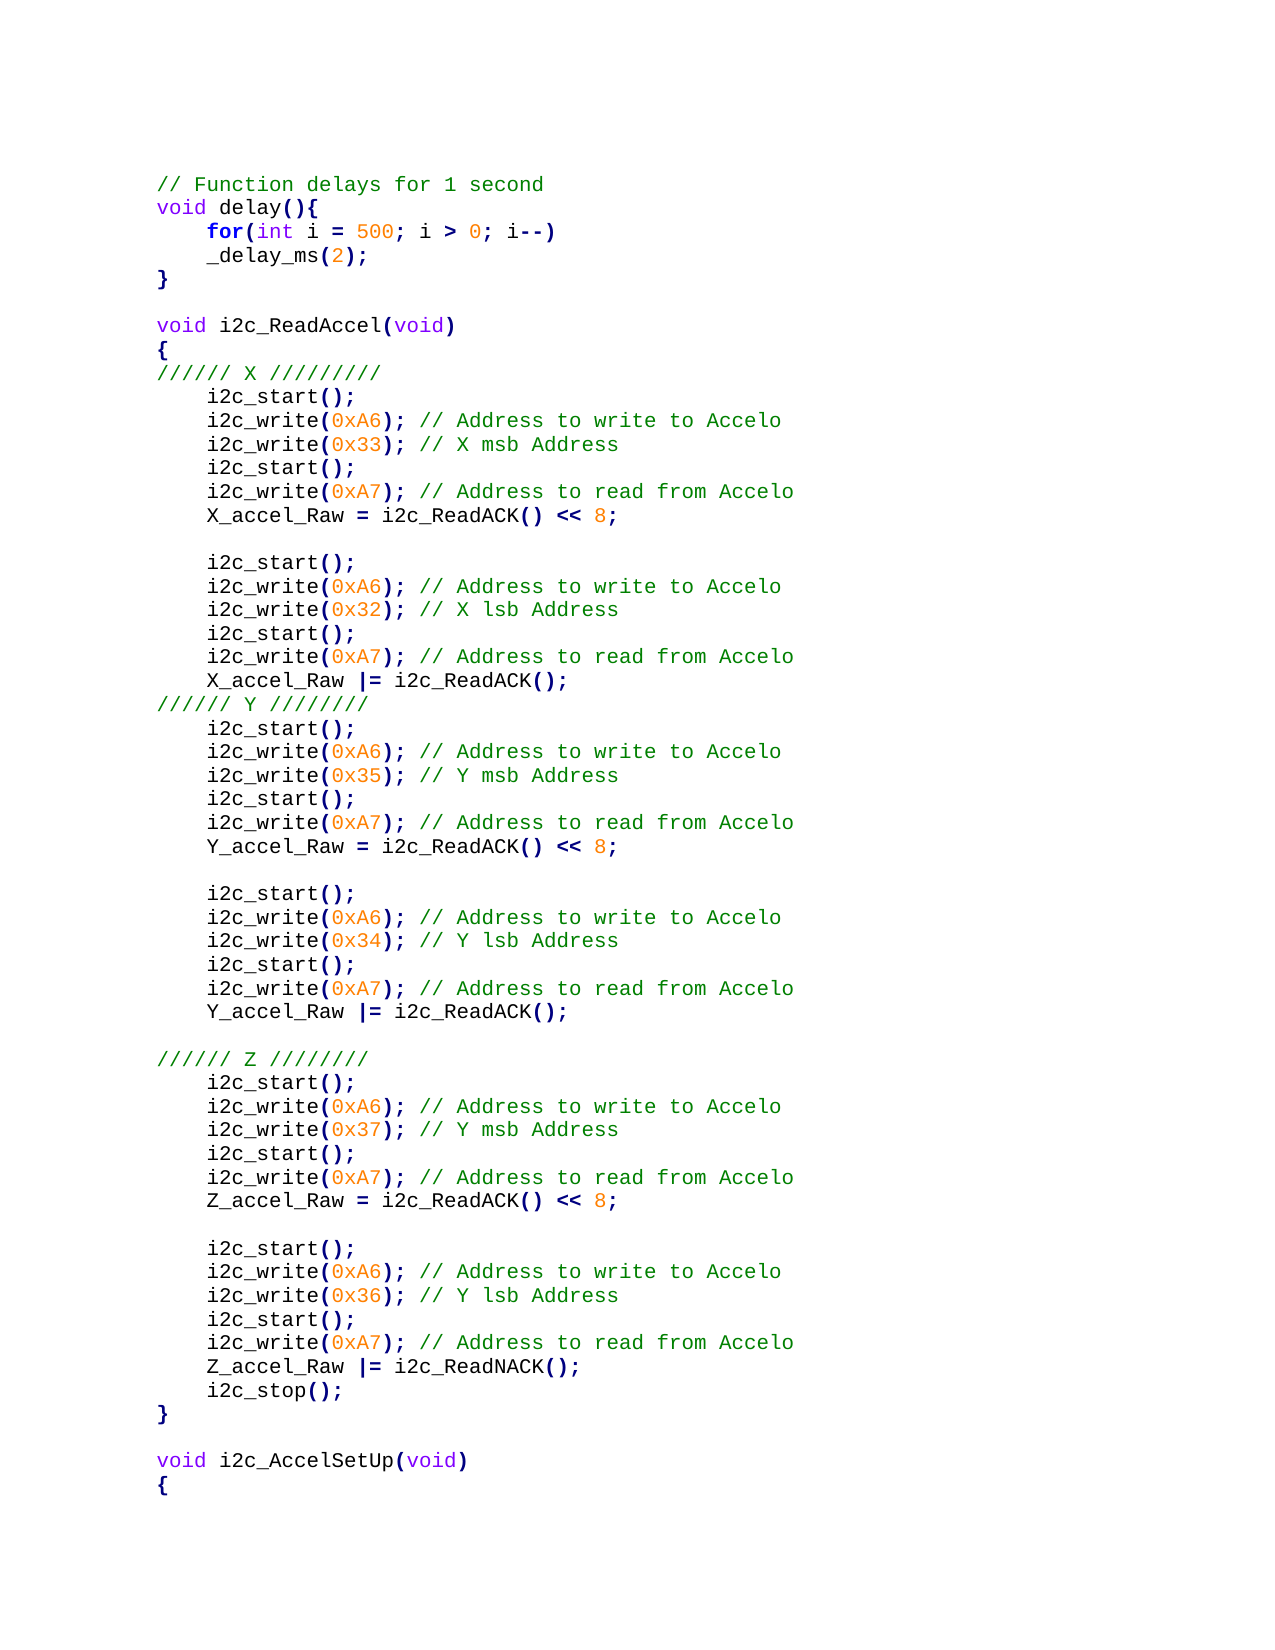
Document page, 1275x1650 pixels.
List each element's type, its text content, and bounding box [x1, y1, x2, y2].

text i2c_write(0x35); // Y msb Address [156, 765, 1118, 788]
text i2c_start(); [156, 1309, 1118, 1332]
text ////// Y //////// [156, 694, 1118, 717]
text ////// X ///////// [156, 363, 1118, 386]
text i2c_write(0xA7); // Address to read from Accelo [156, 812, 1118, 836]
text void i2c_ReadAccel(void) [156, 316, 1118, 339]
text i2c_write(0xA6); // Address to write to Accelo [156, 741, 1118, 765]
text i2c_write(0xA6); // Address to write to Accelo [156, 410, 1118, 434]
text i2c_write(0xA6); // Address to write to Accelo [156, 907, 1118, 930]
text i2c_write(0xA7); // Address to read from Accelo [156, 647, 1118, 670]
text { [156, 1474, 1118, 1498]
text i2c_write(0x32); // X lsb Address [156, 599, 1118, 623]
text i2c_write(0xA6); // Address to write to Accelo [156, 576, 1118, 599]
text Z_accel_Raw |= i2c_ReadNACK(); [156, 1356, 1118, 1379]
text void i2c_AccelSetUp(void) [156, 1451, 1118, 1474]
text Z_accel_Raw = i2c_ReadACK() << 8; [156, 1190, 1118, 1214]
text // Function delays for 1 second [156, 174, 1118, 197]
text i2c_start(); [156, 457, 1118, 481]
text i2c_write(0xA6); // Address to write to Accelo [156, 1261, 1118, 1285]
text i2c_write(0xA7); // Address to read from Accelo [156, 1332, 1118, 1356]
text i2c_stop(); [156, 1379, 1118, 1403]
text Y_accel_Raw = i2c_ReadACK() << 8; [156, 836, 1118, 859]
text ////// Z //////// [156, 1048, 1118, 1072]
text i2c_write(0x36); // Y lsb Address [156, 1285, 1118, 1309]
text } [156, 1403, 1118, 1427]
text for(int i = 500; i > 0; i--) [156, 221, 1118, 244]
text { [156, 339, 1118, 363]
text X_accel_Raw |= i2c_ReadACK(); [156, 670, 1118, 694]
text i2c_start(); [156, 883, 1118, 907]
text i2c_start(); [156, 386, 1118, 410]
text i2c_start(); [156, 1072, 1118, 1096]
text } [156, 268, 1118, 292]
text i2c_write(0xA6); // Address to write to Accelo [156, 1096, 1118, 1119]
text i2c_write(0xA7); // Address to read from Accelo [156, 1167, 1118, 1190]
text i2c_start(); [156, 1143, 1118, 1167]
text X_accel_Raw = i2c_ReadACK() << 8; [156, 505, 1118, 528]
text i2c_start(); [156, 788, 1118, 812]
text i2c_write(0xA7); // Address to read from Accelo [156, 481, 1118, 505]
text i2c_write(0x37); // Y msb Address [156, 1119, 1118, 1143]
text Y_accel_Raw |= i2c_ReadACK(); [156, 1001, 1118, 1025]
text i2c_write(0xA7); // Address to read from Accelo [156, 978, 1118, 1001]
text i2c_start(); [156, 1238, 1118, 1261]
text i2c_start(); [156, 954, 1118, 978]
text i2c_write(0x33); // X msb Address [156, 434, 1118, 457]
text i2c_start(); [156, 717, 1118, 741]
text void delay(){ [156, 197, 1118, 221]
text i2c_start(); [156, 623, 1118, 647]
text i2c_start(); [156, 552, 1118, 576]
text _delay_ms(2); [156, 244, 1118, 268]
text i2c_write(0x34); // Y lsb Address [156, 930, 1118, 954]
